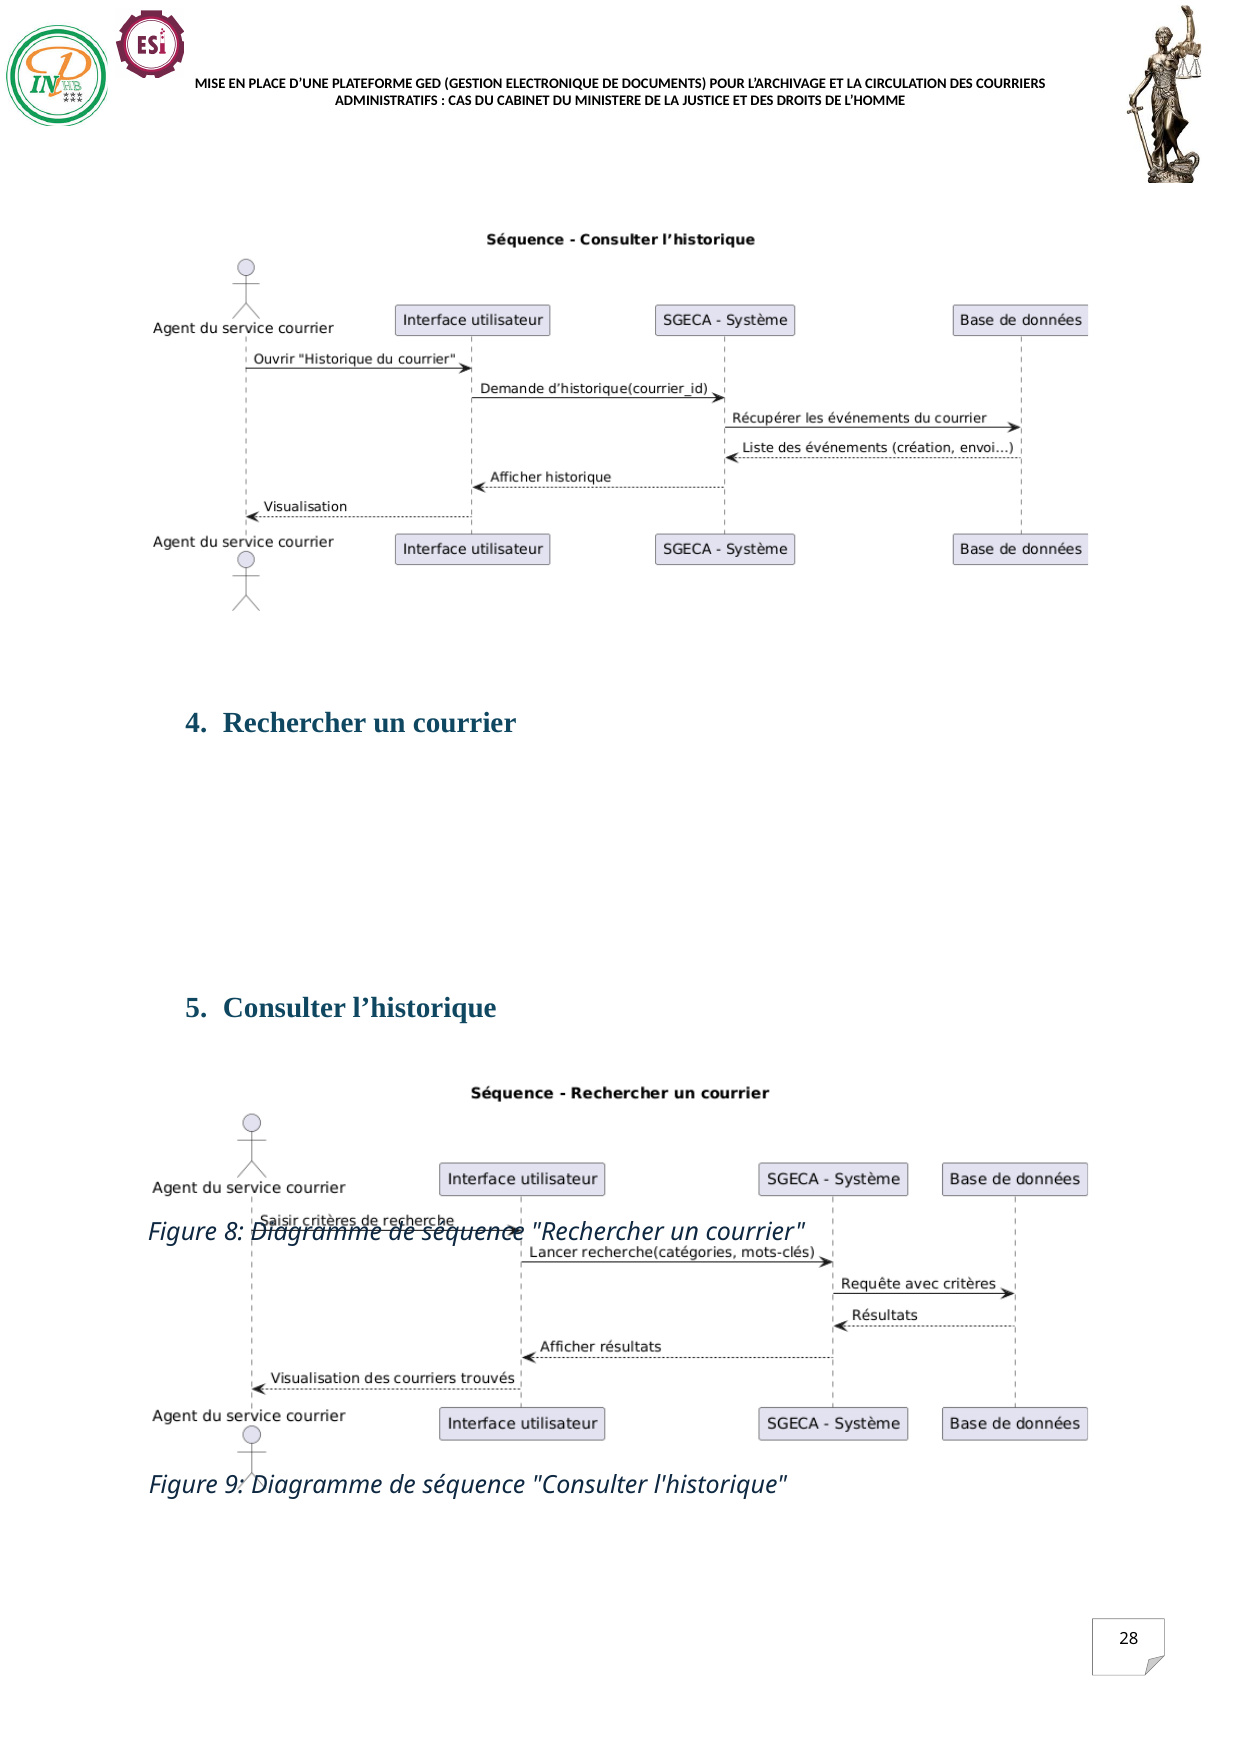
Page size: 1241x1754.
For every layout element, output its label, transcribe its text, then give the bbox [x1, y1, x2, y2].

picture [574, 1481, 581, 1490]
picture [228, 1477, 235, 1485]
picture [708, 1481, 716, 1490]
picture [291, 1481, 298, 1490]
picture [392, 1481, 399, 1490]
picture [4, 22, 108, 126]
picture [559, 1481, 567, 1490]
picture [359, 1481, 366, 1490]
picture [277, 1481, 284, 1490]
picture [448, 1481, 455, 1490]
picture [147, 1068, 1088, 1490]
picture [148, 216, 1088, 614]
picture [739, 1481, 746, 1490]
picture [255, 1477, 265, 1490]
picture [170, 1481, 177, 1490]
picture [337, 1481, 344, 1490]
subtitle Rechercher un courrier [185, 705, 1092, 738]
subtitle Consulter l’historique [185, 990, 1092, 1023]
picture [115, 8, 184, 78]
picture [1126, 5, 1202, 183]
picture [491, 1481, 498, 1490]
picture [315, 1481, 322, 1490]
